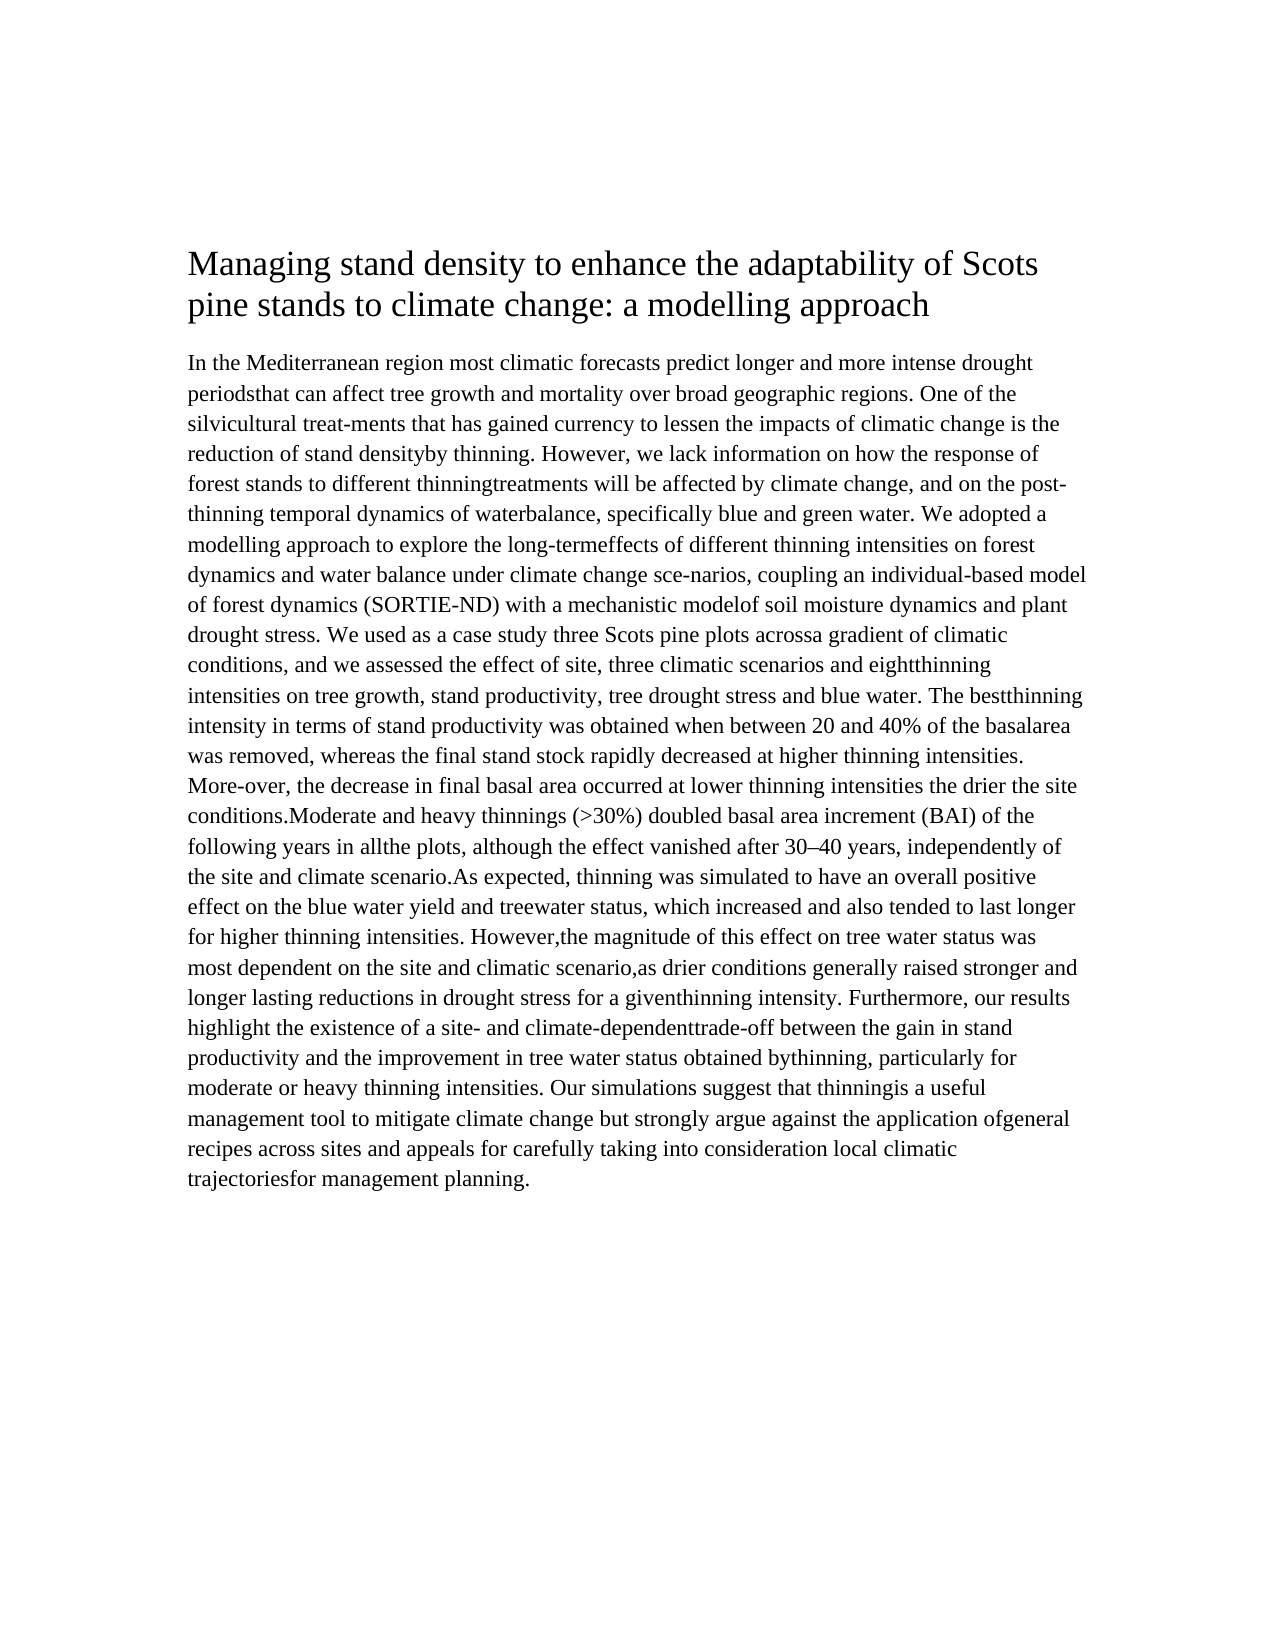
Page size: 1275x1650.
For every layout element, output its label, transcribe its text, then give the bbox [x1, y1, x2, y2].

text In the Mediterranean region most climatic forecasts predict longer and more intense drought periodsthat can affect tree growth and mortality over broad geographic regions. One of the silvicultural treat-ments that has gained currency to lessen the impacts of climatic change is the reduction of stand densityby thinning. However, we lack information on how the response of forest stands to different thinningtreatments will be affected by climate change, and on the post-thinning temporal dynamics of waterbalance, specifically blue and green water. We adopted a modelling approach to explore the long-termeffects of different thinning intensities on forest dynamics and water balance under climate change sce-narios, coupling an individual-based model of forest dynamics (SORTIE-ND) with a mechanistic modelof soil moisture dynamics and plant drought stress. We used as a case study three Scots pine plots acrossa gradient of climatic conditions, and we assessed the effect of site, three climatic scenarios and eightthinning intensities on tree growth, stand productivity, tree drought stress and blue water. The bestthinning intensity in terms of stand productivity was obtained when between 20 and 40% of the basalarea was removed, whereas the final stand stock rapidly decreased at higher thinning intensities. More-over, the decrease in final basal area occurred at lower thinning intensities the drier the site conditions.Moderate and heavy thinnings (>30%) doubled basal area increment (BAI) of the following years in allthe plots, although the effect vanished after 30–40 years, independently of the site and climate scenario.As expected, thinning was simulated to have an overall positive effect on the blue water yield and treewater status, which increased and also tended to last longer for higher thinning intensities. However,the magnitude of this effect on tree water status was most dependent on the site and climatic scenario,as drier conditions generally raised stronger and longer lasting reductions in drought stress for a giventhinning intensity. Furthermore, our results highlight the existence of a site- and climate-dependenttrade-off between the gain in stand productivity and the improvement in tree water status obtained bythinning, particularly for moderate or heavy thinning intensities. Our simulations suggest that thinningis a useful management tool to mitigate climate change but strongly argue against the application ofgeneral recipes across sites and appeals for carefully taking into consideration local climatic trajectoriesfor management planning. [187, 349, 1087, 1191]
subtitle Managing stand density to enhance the adaptability of Scots pine stands to climate change: a modelling approach [187, 243, 1087, 324]
